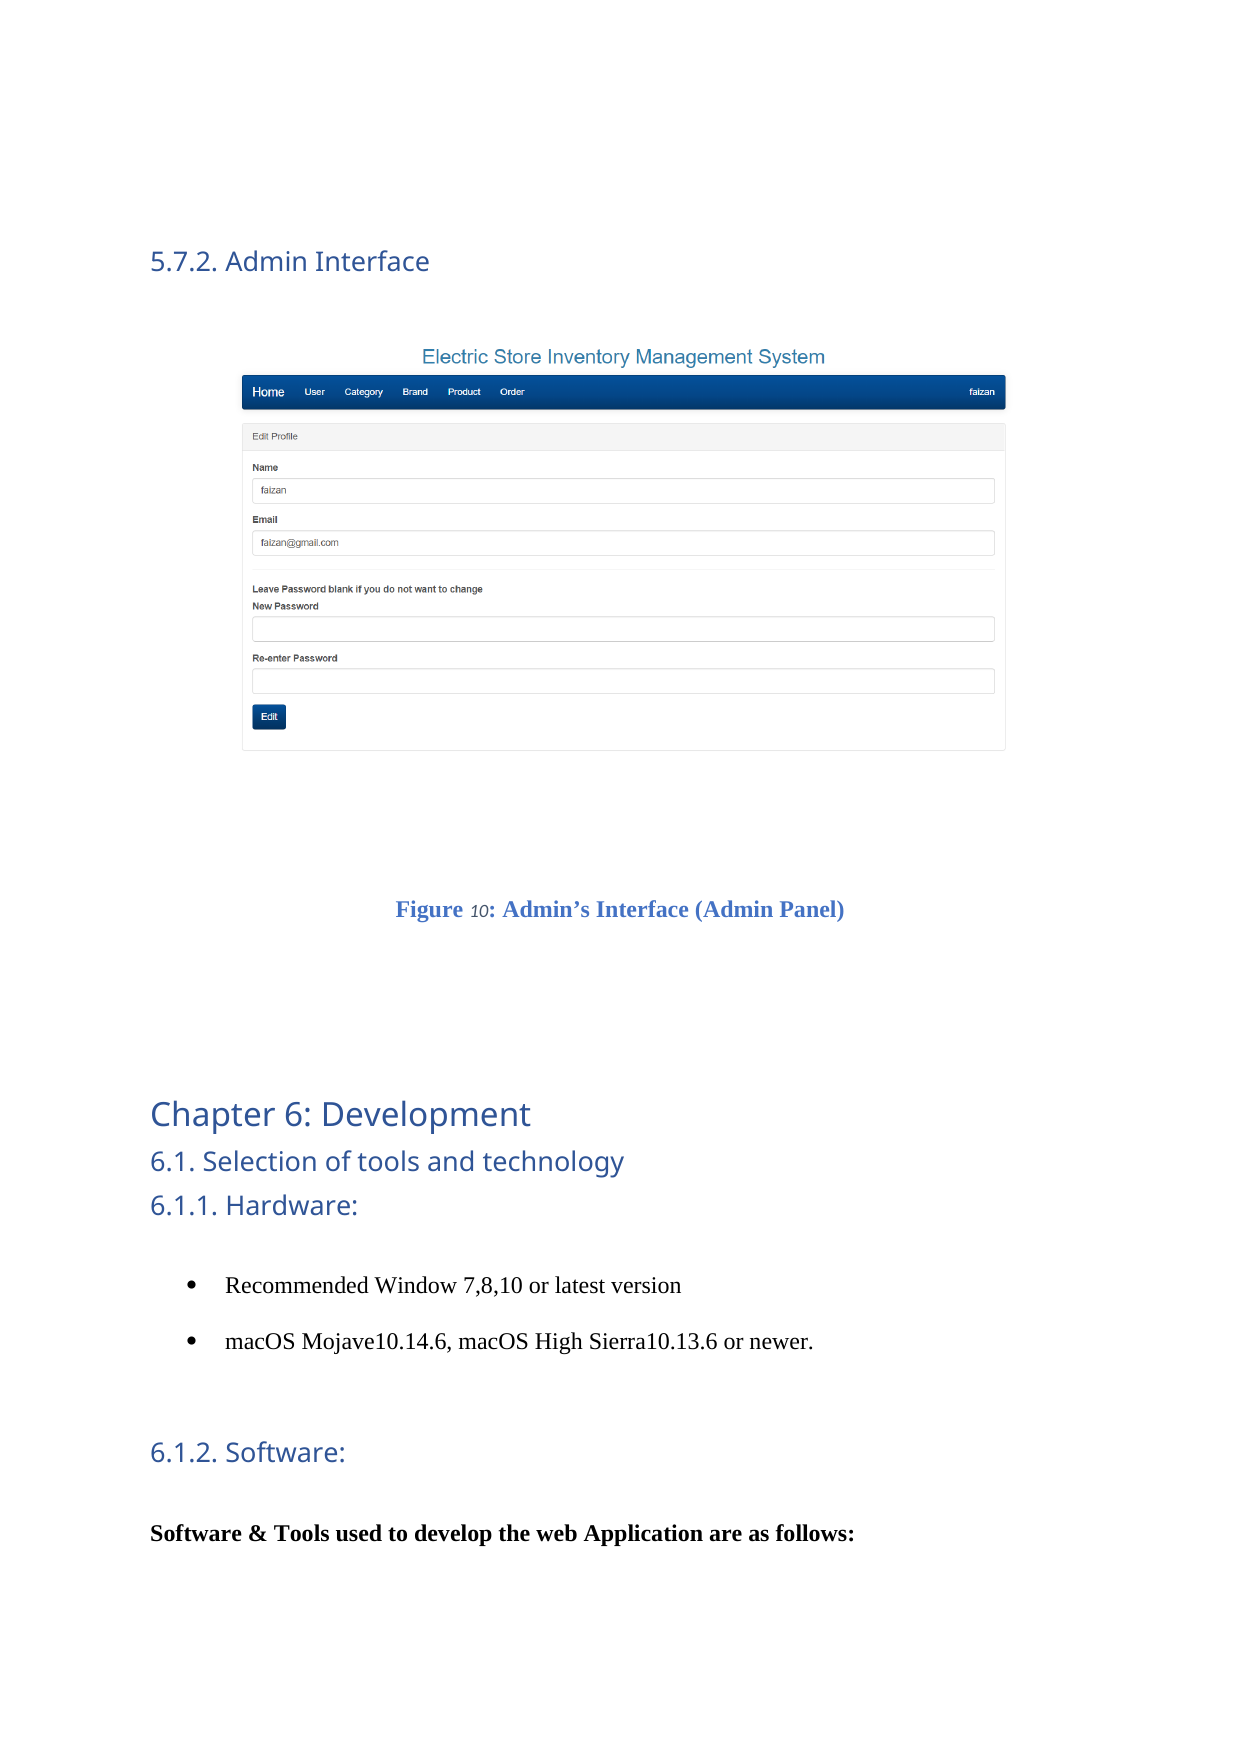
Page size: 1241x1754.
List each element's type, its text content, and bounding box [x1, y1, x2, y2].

text Figure 10: Admin’s Interface (Admin Panel) [150, 895, 1090, 922]
subtitle 5.7.2. Admin Interface [150, 243, 1090, 279]
text Software & Tools used to develop the web Application are as follows: [150, 1519, 1090, 1547]
list Recommended Window 7,8,10 or latest version [187, 1272, 1090, 1299]
picture [150, 328, 1091, 784]
subtitle 6.1. Selection of tools and technology [150, 1143, 1090, 1180]
subtitle Chapter 6: Development [150, 1091, 1090, 1136]
list macOS Mojave10.14.6, macOS High Sierra10.13.6 or newer. [187, 1327, 1090, 1354]
subtitle 6.1.1. Hardware: [150, 1186, 1090, 1223]
subtitle 6.1.2. Software: [150, 1434, 1090, 1471]
